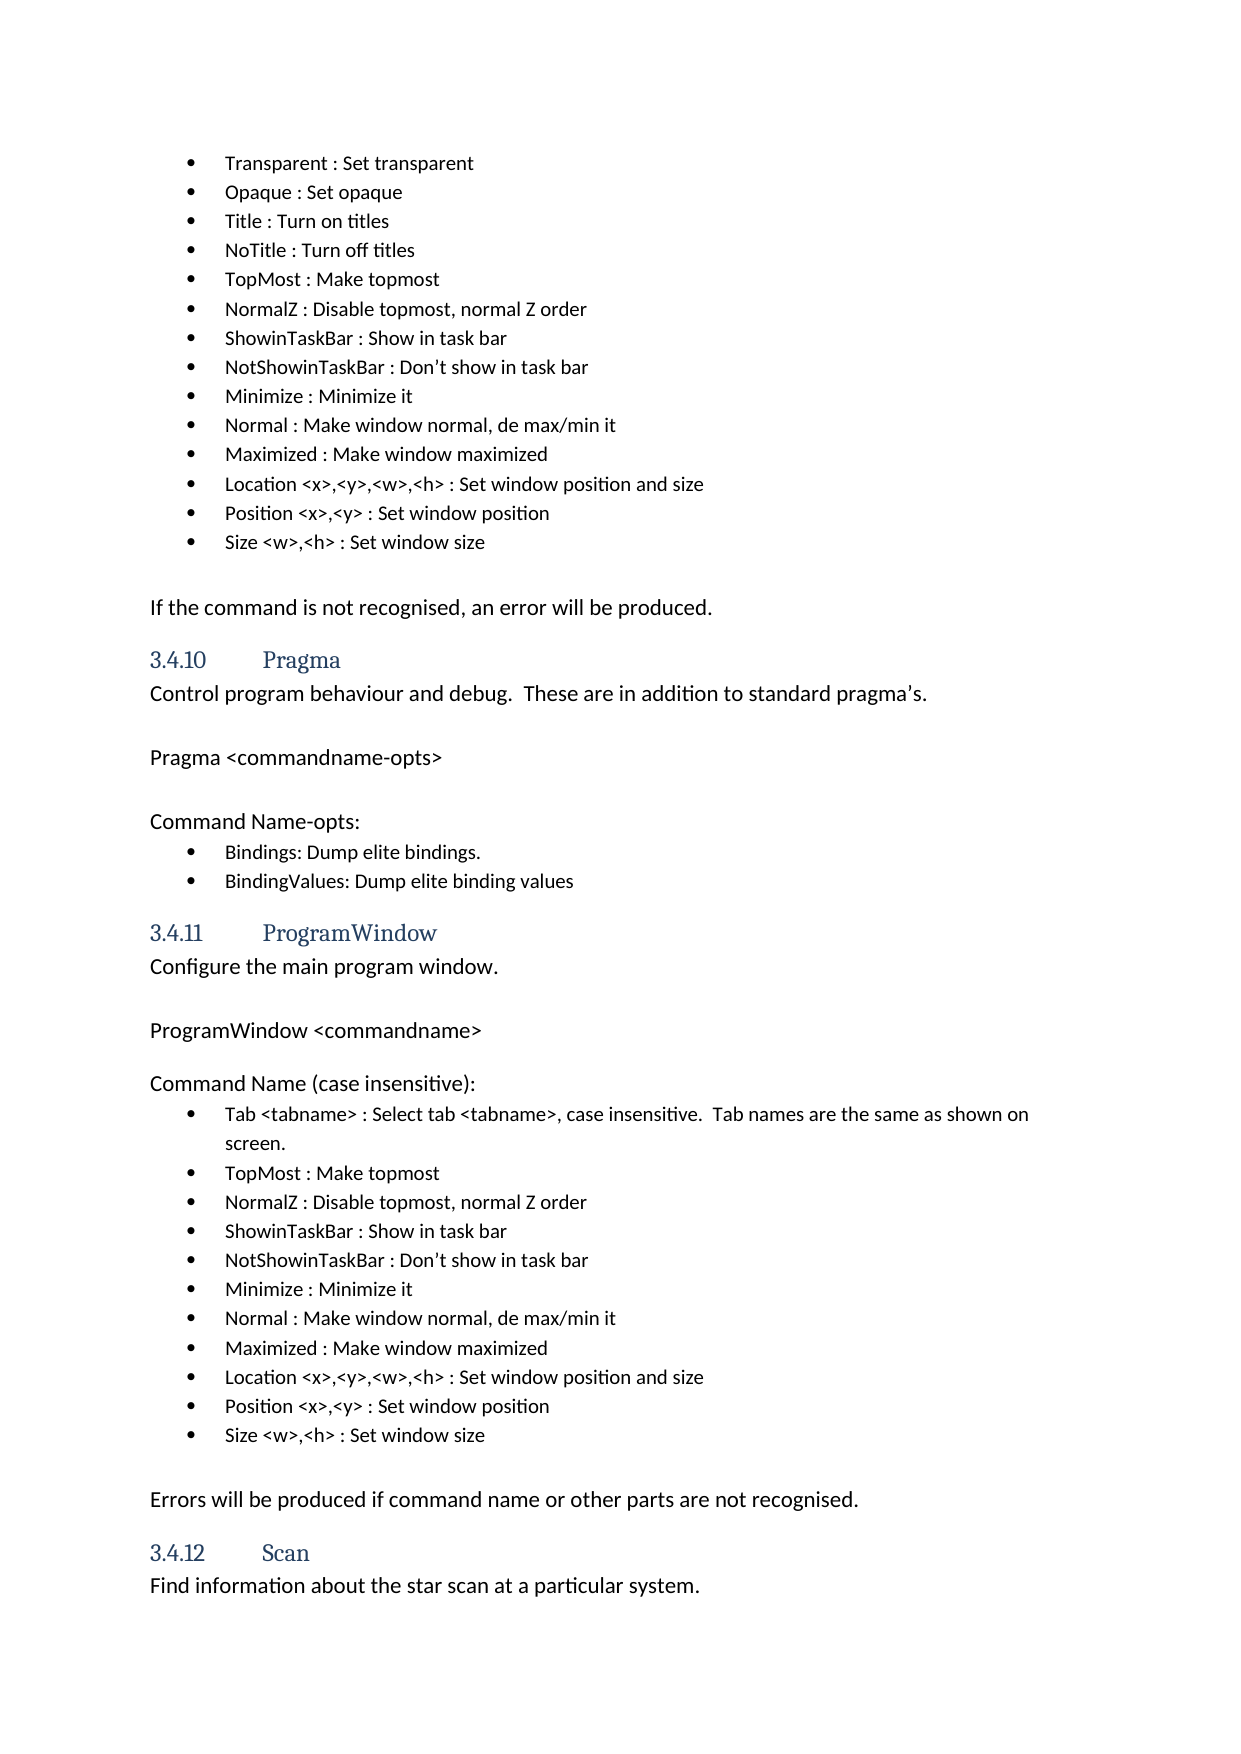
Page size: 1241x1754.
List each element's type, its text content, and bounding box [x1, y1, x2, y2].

list Opaque : Set opaque [187, 179, 1090, 204]
list NormalZ : Disable topmost, normal Z order [187, 1189, 1090, 1214]
text Control program behaviour and debug. These are in addition to standard pragma’s. [150, 679, 1090, 707]
list Location <x>,<y>,<w>,<h> : Set window position and size [187, 1364, 1090, 1389]
subtitle ProgramWindow [150, 919, 1090, 947]
list Position <x>,<y> : Set window position [187, 500, 1090, 525]
list BindingValues: Dump elite binding values [187, 869, 1090, 894]
list Normal : Make window normal, de max/min it [187, 1306, 1090, 1331]
list Bindings: Dump elite bindings. [187, 839, 1090, 865]
text Configure the main program window. [150, 952, 1090, 980]
list Location <x>,<y>,<w>,<h> : Set window position and size [187, 471, 1090, 496]
list NotShowinTaskBar : Don’t show in task bar [187, 1247, 1090, 1273]
list Size <w>,<h> : Set window size [187, 529, 1090, 554]
list Minimize : Minimize it [187, 1276, 1090, 1302]
list Maximized : Make window maximized [187, 1335, 1090, 1360]
list Title : Turn on titles [187, 208, 1090, 234]
list TopMost : Make topmost [187, 1160, 1090, 1185]
subtitle Scan [150, 1539, 1090, 1567]
text Command Name-opts: [150, 807, 1090, 835]
list Normal : Make window normal, de max/min it [187, 412, 1090, 438]
text Command Name (case insensitive): [150, 1069, 1090, 1097]
list NoTitle : Turn off titles [187, 237, 1090, 263]
list ShowinTaskBar : Show in task bar [187, 325, 1090, 350]
list TopMost : Make topmost [187, 267, 1090, 292]
list Transparent : Set transparent [187, 150, 1090, 175]
text Errors will be produced if command name or other parts are not recognised. [150, 1486, 1090, 1514]
list Tab <tabname> : Select tab <tabname>, case insensitive. Tab names are the same as shown on screen. [187, 1101, 1090, 1156]
list NormalZ : Disable topmost, normal Z order [187, 296, 1090, 321]
text Find information about the star scan at a particular system. [150, 1572, 1090, 1600]
text Pragma <commandname-opts> [150, 743, 1090, 771]
list NotShowinTaskBar : Don’t show in task bar [187, 354, 1090, 379]
list Minimize : Minimize it [187, 383, 1090, 409]
subtitle Pragma [150, 646, 1090, 674]
list ShowinTaskBar : Show in task bar [187, 1218, 1090, 1243]
text If the command is not recognised, an error will be produced. [150, 593, 1090, 621]
list Position <x>,<y> : Set window position [187, 1393, 1090, 1418]
list Size <w>,<h> : Set window size [187, 1422, 1090, 1448]
text ProgramWindow <commandname> [150, 1016, 1090, 1044]
list Maximized : Make window maximized [187, 442, 1090, 467]
